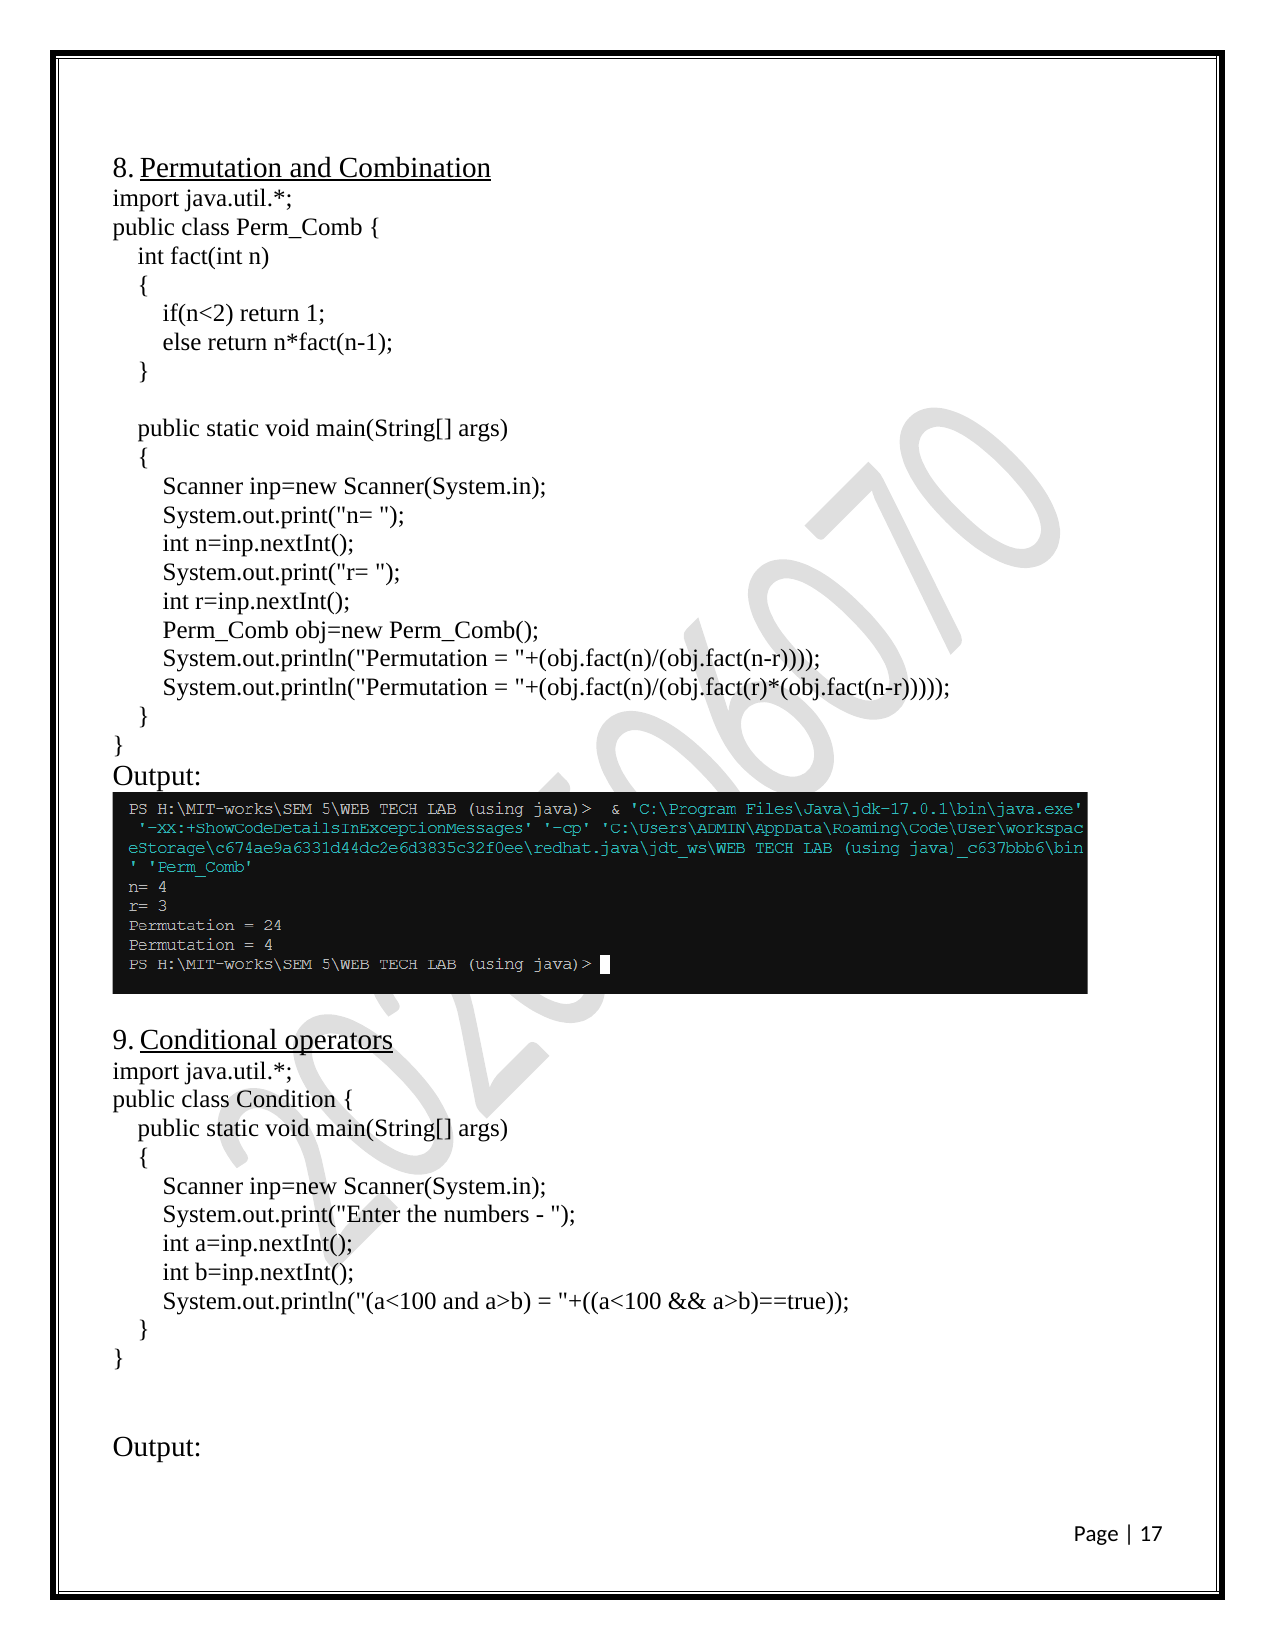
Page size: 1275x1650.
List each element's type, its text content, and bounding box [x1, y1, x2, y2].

text } [112, 356, 1162, 385]
text System.out.print("n= "); [112, 500, 1162, 528]
text public static void main(String[] args) [112, 1113, 1162, 1142]
text Perm_Comb obj=new Perm_Comb(); [112, 615, 1162, 643]
text Output: [112, 1429, 1162, 1463]
text System.out.println("Permutation = "+(obj.fact(n)/(obj.fact(r)*(obj.fact(n-r))))); [112, 672, 1162, 701]
text { [112, 270, 1162, 298]
text public static void main(String[] args) [112, 413, 1162, 442]
text int a=inp.nextInt(); [112, 1228, 1162, 1257]
text else return n*fact(n-1); [112, 327, 1162, 356]
text public class Condition { [112, 1084, 1162, 1113]
text Scanner inp=new Scanner(System.in); [112, 1171, 1162, 1199]
text int r=inp.nextInt(); [112, 586, 1162, 615]
text { [112, 442, 1162, 471]
text { [112, 1142, 1162, 1171]
text } [112, 1314, 1162, 1343]
text int n=inp.nextInt(); [112, 528, 1162, 557]
picture [112, 792, 1088, 994]
text Scanner inp=new Scanner(System.in); [112, 471, 1162, 500]
text import java.util.*; [112, 1056, 1162, 1084]
text } [112, 1343, 1162, 1372]
text System.out.println("Permutation = "+(obj.fact(n)/(obj.fact(n-r)))); [112, 643, 1162, 672]
text int b=inp.nextInt(); [112, 1257, 1162, 1286]
text System.out.println("(a<100 and a>b) = "+((a<100 && a>b)==true)); [112, 1286, 1162, 1314]
text System.out.print("r= "); [112, 557, 1162, 586]
text System.out.print("Enter the numbers - "); [112, 1199, 1162, 1228]
text public class Perm_Comb { [112, 212, 1162, 241]
text 9. Conditional operators [112, 1022, 1162, 1056]
text 8. Permutation and Combination [112, 150, 1162, 183]
text int fact(int n) [112, 241, 1162, 270]
text import java.util.*; [112, 183, 1162, 212]
text } [112, 701, 1162, 730]
text Output: [112, 758, 1162, 792]
text if(n<2) return 1; [112, 298, 1162, 327]
text } [112, 730, 1162, 758]
